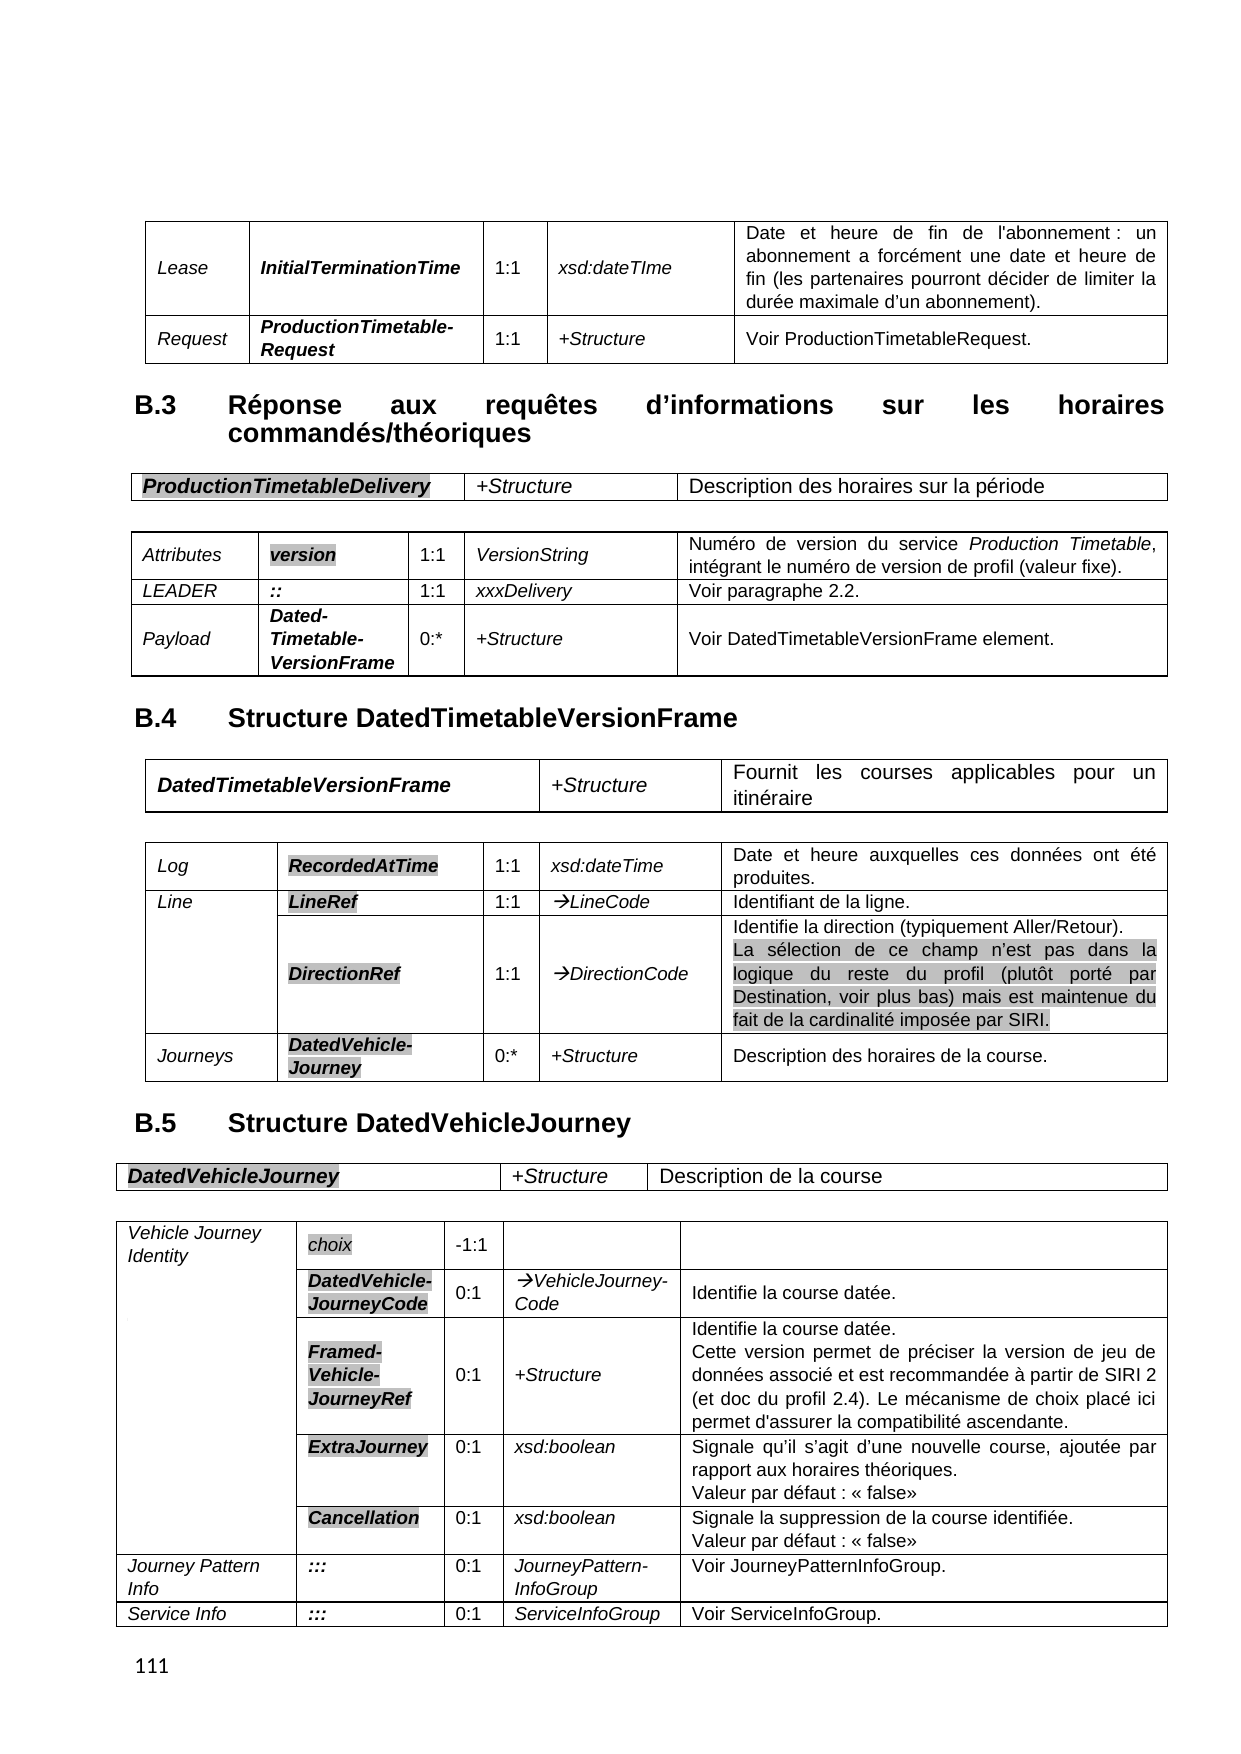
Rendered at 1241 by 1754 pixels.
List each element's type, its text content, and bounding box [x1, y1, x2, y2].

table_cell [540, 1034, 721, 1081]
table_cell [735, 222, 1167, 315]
text Structure DatedTimetableVersionFrame [134, 705, 1165, 733]
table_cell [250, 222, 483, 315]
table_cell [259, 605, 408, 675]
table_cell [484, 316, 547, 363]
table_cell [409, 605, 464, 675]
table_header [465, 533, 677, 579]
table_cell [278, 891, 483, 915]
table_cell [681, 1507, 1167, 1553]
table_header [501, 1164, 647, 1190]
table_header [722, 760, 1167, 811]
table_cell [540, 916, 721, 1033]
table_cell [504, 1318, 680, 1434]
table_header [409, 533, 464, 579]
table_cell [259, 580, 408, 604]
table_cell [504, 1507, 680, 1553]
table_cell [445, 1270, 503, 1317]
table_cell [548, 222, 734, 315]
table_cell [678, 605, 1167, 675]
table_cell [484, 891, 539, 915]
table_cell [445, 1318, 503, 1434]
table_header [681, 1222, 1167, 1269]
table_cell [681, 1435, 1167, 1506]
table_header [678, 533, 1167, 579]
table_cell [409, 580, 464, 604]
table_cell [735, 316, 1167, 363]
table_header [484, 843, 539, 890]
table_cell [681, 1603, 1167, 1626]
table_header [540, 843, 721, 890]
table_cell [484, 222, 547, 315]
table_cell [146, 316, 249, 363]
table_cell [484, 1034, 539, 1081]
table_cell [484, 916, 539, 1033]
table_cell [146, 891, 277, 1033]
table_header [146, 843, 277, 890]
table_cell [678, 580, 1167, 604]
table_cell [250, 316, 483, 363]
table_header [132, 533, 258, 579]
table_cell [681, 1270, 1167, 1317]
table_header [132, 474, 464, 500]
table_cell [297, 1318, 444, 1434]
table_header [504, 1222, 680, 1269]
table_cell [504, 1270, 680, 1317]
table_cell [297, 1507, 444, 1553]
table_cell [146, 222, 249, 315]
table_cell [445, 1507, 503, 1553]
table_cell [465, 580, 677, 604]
text Réponse aux requêtes d’informations sur les horaires commandés/théoriques [134, 392, 1165, 448]
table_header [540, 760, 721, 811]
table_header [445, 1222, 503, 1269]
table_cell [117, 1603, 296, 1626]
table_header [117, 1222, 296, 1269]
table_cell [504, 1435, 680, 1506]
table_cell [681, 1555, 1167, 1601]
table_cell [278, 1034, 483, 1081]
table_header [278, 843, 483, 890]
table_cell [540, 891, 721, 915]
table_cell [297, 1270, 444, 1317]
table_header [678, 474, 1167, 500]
text Structure DatedVehicleJourney [134, 1110, 1165, 1138]
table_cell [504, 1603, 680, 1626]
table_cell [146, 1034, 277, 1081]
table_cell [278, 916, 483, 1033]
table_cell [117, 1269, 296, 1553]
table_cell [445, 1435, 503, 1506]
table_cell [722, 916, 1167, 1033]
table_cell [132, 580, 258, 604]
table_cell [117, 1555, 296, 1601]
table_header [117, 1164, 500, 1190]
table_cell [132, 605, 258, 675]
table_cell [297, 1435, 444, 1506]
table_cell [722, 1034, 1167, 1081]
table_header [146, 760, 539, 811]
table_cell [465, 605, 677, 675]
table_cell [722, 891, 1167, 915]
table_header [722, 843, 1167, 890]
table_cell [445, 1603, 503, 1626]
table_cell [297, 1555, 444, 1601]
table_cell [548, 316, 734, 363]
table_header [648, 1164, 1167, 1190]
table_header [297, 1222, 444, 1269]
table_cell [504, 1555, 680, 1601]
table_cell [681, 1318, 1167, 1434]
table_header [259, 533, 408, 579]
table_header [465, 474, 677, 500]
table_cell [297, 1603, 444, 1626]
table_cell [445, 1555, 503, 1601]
